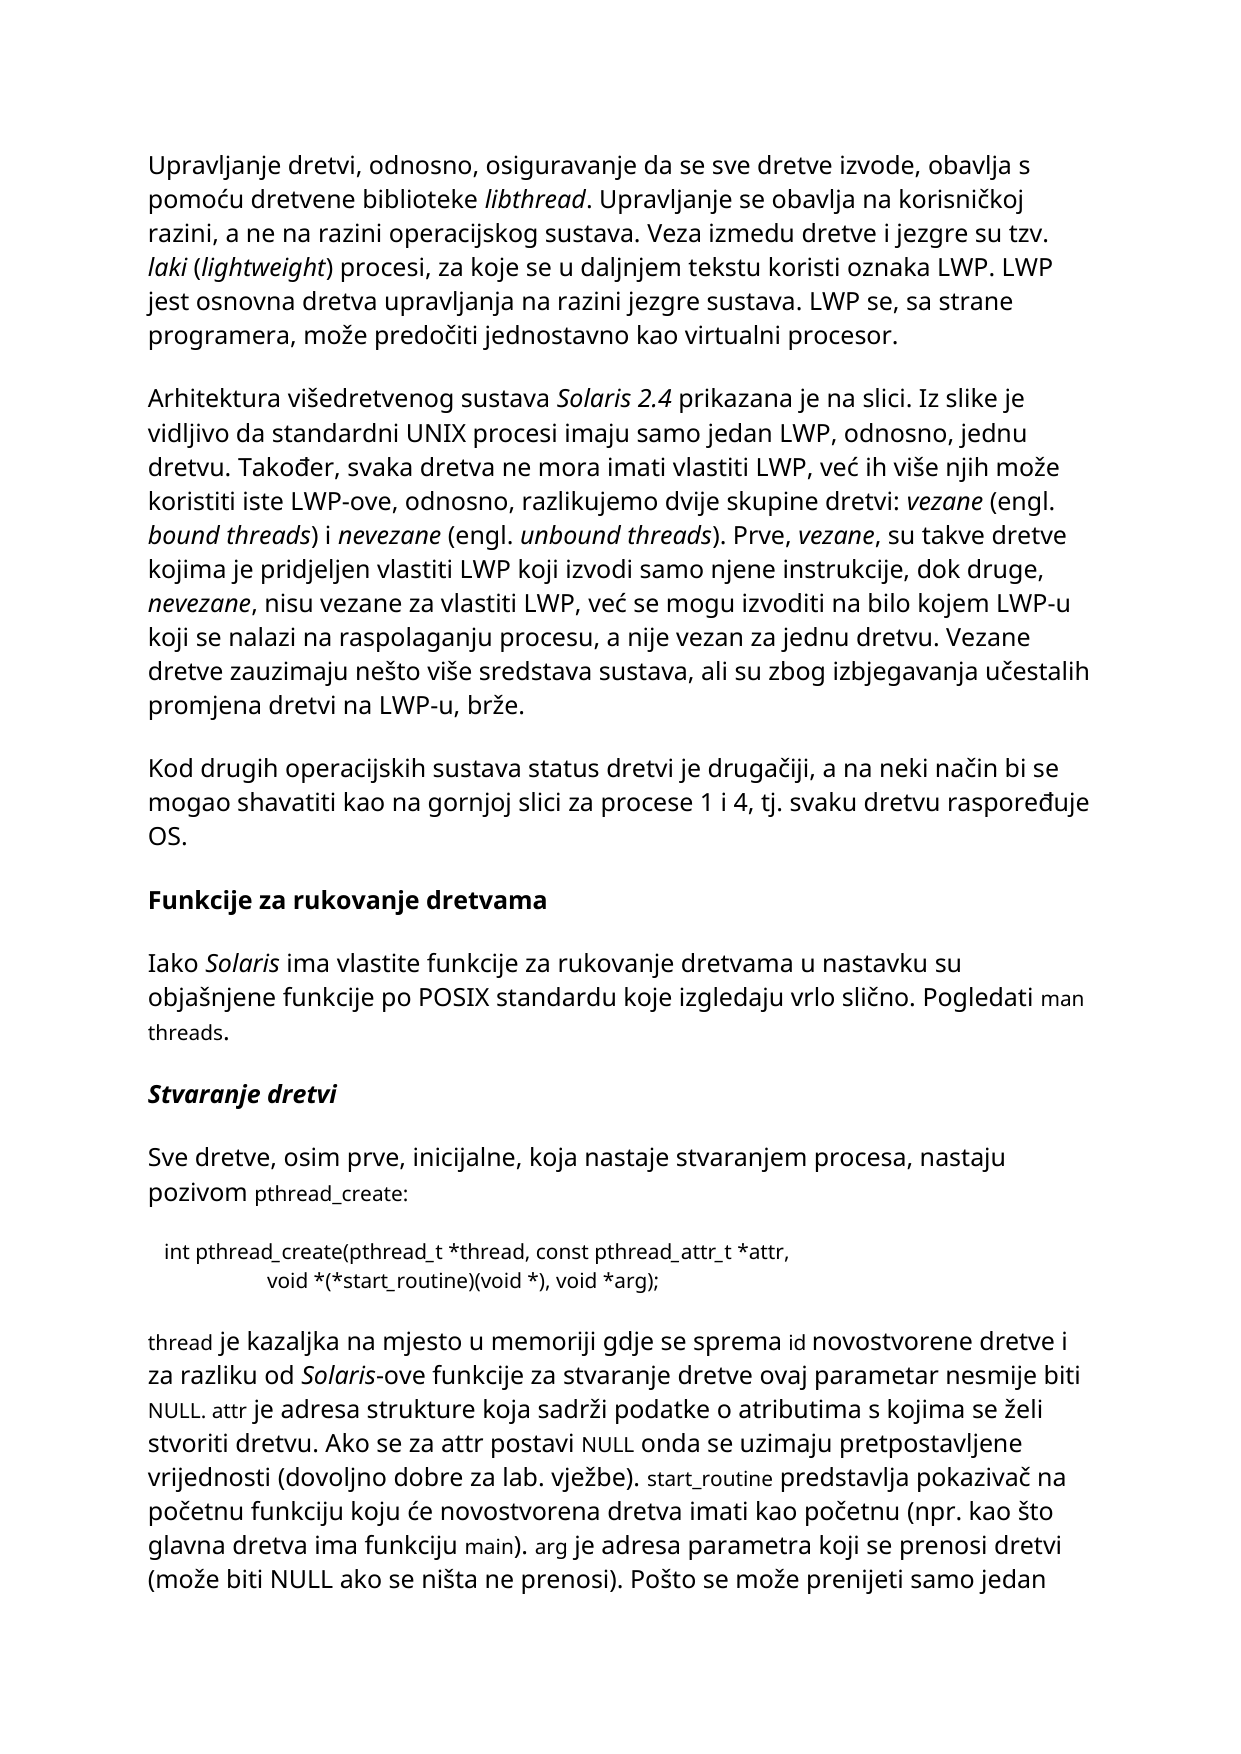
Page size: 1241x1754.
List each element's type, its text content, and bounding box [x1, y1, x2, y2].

text Arhitektura višedretvenog sustava Solaris 2.4 prikazana je na slici. Iz slike je vidljivo da standardni UNIX procesi imaju samo jedan LWP, odnosno, jednu dretvu. Također, svaka dretva ne mora imati vlastiti LWP, već ih više njih može koristiti iste LWP-ove, odnosno, razlikujemo dvije skupine dretvi: vezane (engl. bound threads) i nevezane (engl. unbound threads). Prve, vezane, su takve dretve kojima je pridjeljen vlastiti LWP koji izvodi samo njene instrukcije, dok druge, nevezane, nisu vezane za vlastiti LWP, već se mogu izvoditi na bilo kojem LWP-u koji se nalazi na raspolaganju procesu, a nije vezan za jednu dretvu. Vezane dretve zauzimaju nešto više sredstava sustava, ali su zbog izbjegavanja učestalih promjena dretvi na LWP-u, brže. [148, 381, 1093, 722]
text Iako Solaris ima vlastite funkcije za rukovanje dretvama u nastavku su objašnjene funkcije po POSIX standardu koje izgledaju vrlo slično. Pogledati man threads. [148, 946, 1093, 1048]
text int pthread_create(pthread_t *thread, const pthread_attr_t *attr, [148, 1237, 1093, 1266]
text Funkcije za rukovanje dretvama [148, 882, 1093, 916]
text Sve dretve, osim prve, inicijalne, koja nastaje stvaranjem procesa, nastaju pozivom pthread_create: [148, 1140, 1093, 1208]
text Kod drugih operacijskih sustava status dretvi je drugačiji, a na neki način bi se mogao shavatiti kao na gornjoj slici za procese 1 i 4, tj. svaku dretvu raspoređuje OS. [148, 751, 1093, 853]
text void *(*start_routine)(void *), void *arg); [148, 1266, 1093, 1294]
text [148, 1323, 1093, 1596]
text Upravljanje dretvi, odnosno, osiguravanje da se sve dretve izvode, obavlja s pomoću dretvene biblioteke libthread. Upravljanje se obavlja na korisničkoj razini, a ne na razini operacijskog sustava. Veza izmedu dretve i jezgre su tzv. laki (lightweight) procesi, za koje se u daljnjem tekstu koristi oznaka LWP. LWP jest osnovna dretva upravljanja na razini jezgre sustava. LWP se, sa strane programera, može predočiti jednostavno kao virtualni procesor. [148, 148, 1093, 352]
text Stvaranje dretvi [148, 1077, 1093, 1111]
